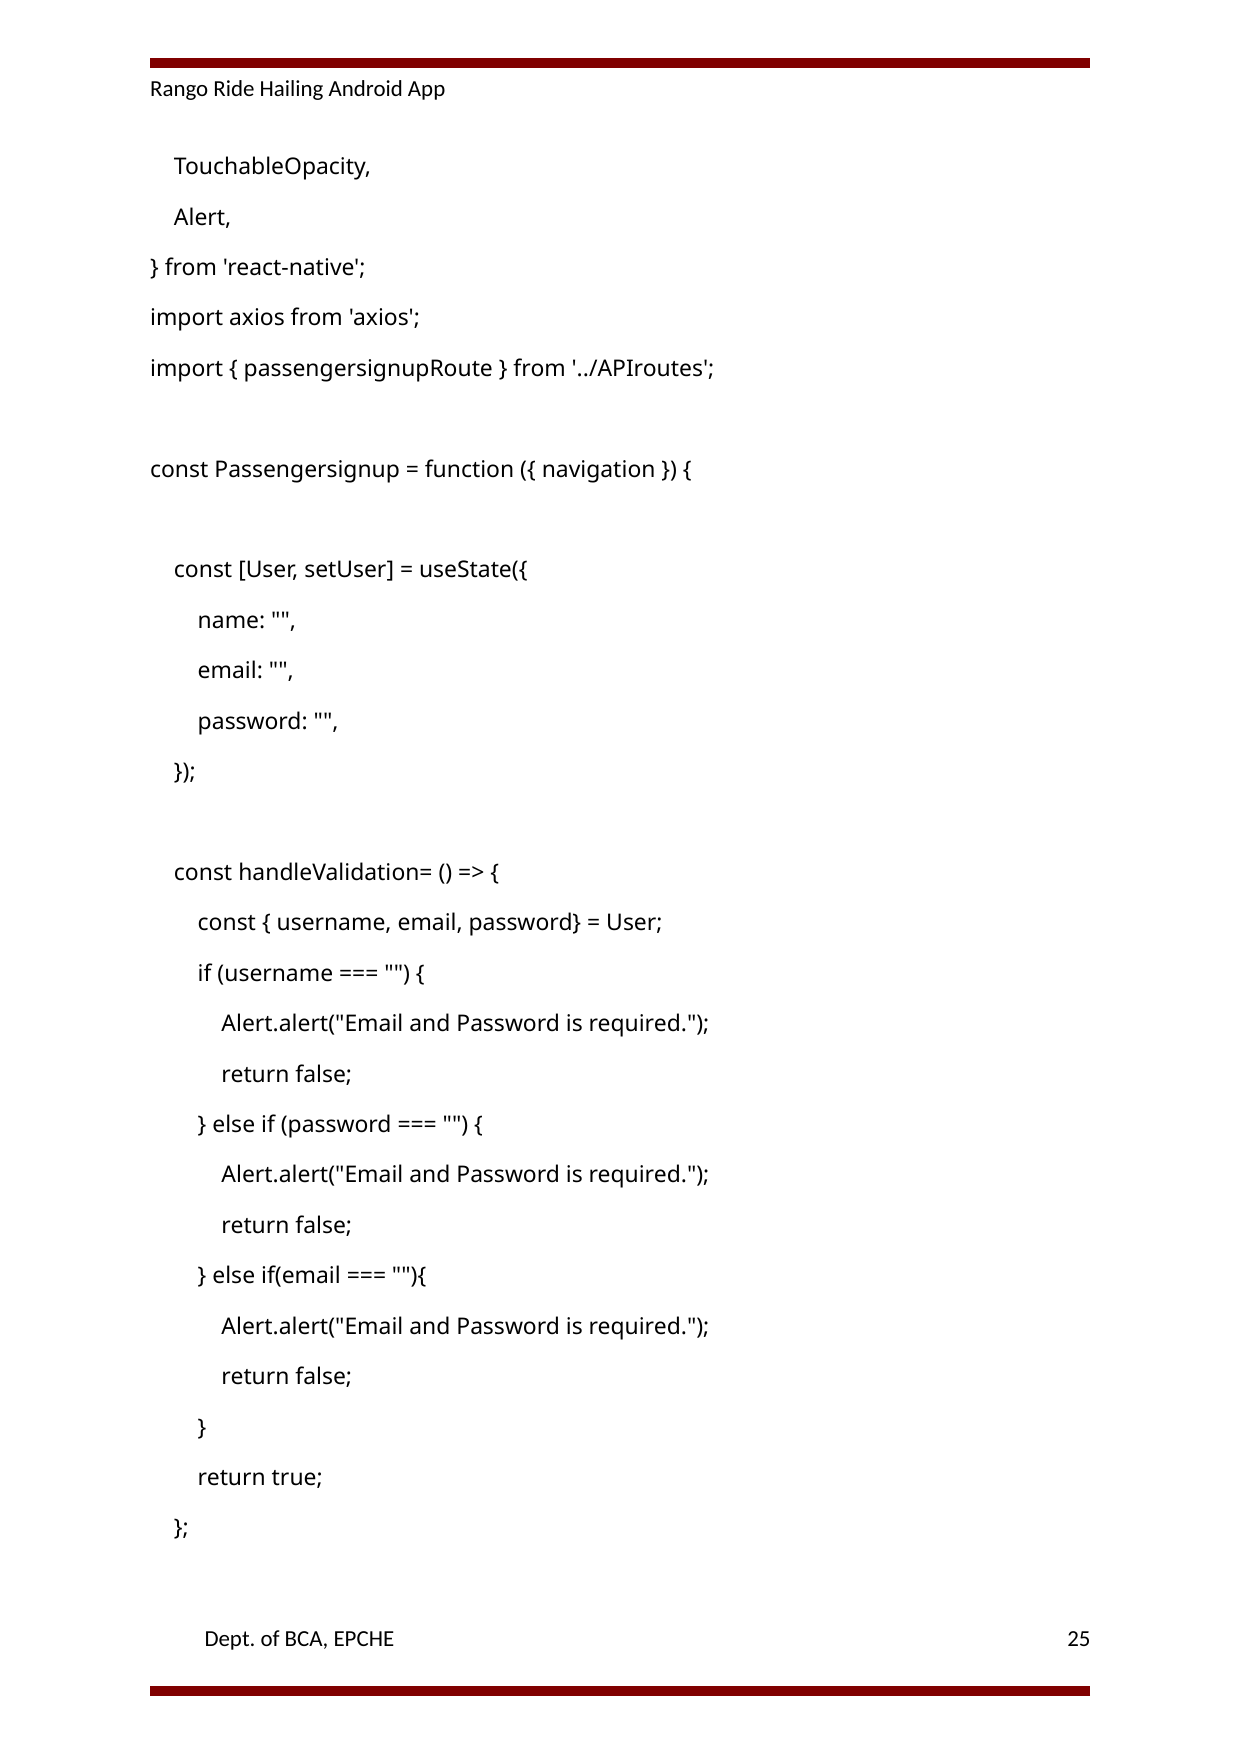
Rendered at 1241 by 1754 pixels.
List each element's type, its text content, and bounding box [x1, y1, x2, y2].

text Alert.alert("Email and Password is required."); [150, 1158, 1090, 1189]
text email: "", [150, 654, 1090, 685]
text return false; [150, 1209, 1090, 1240]
text if (username === "") { [150, 957, 1090, 988]
text } [150, 1410, 1090, 1442]
text return true; [150, 1461, 1090, 1492]
text password: "", [150, 704, 1090, 736]
text Alert, [150, 200, 1090, 232]
text } else if(email === ""){ [150, 1259, 1090, 1290]
text name: "", [150, 604, 1090, 635]
text const [User, setUser] = useState({ [150, 553, 1090, 584]
text TouchableOpacity, [150, 150, 1090, 181]
text import { passengersignupRoute } from '../APIroutes'; [150, 352, 1090, 383]
text }; [150, 1511, 1090, 1542]
text return false; [150, 1360, 1090, 1391]
text const Passengersignup = function ({ navigation }) { [150, 452, 1090, 484]
text } else if (password === "") { [150, 1108, 1090, 1139]
text import axios from 'axios'; [150, 301, 1090, 332]
text Alert.alert("Email and Password is required."); [150, 1309, 1090, 1341]
text }); [150, 755, 1090, 786]
text const { username, email, password} = User; [150, 906, 1090, 937]
text Alert.alert("Email and Password is required."); [150, 1007, 1090, 1038]
text const handleValidation= () => { [150, 856, 1090, 887]
text return false; [150, 1057, 1090, 1089]
text } from 'react-native'; [150, 251, 1090, 282]
